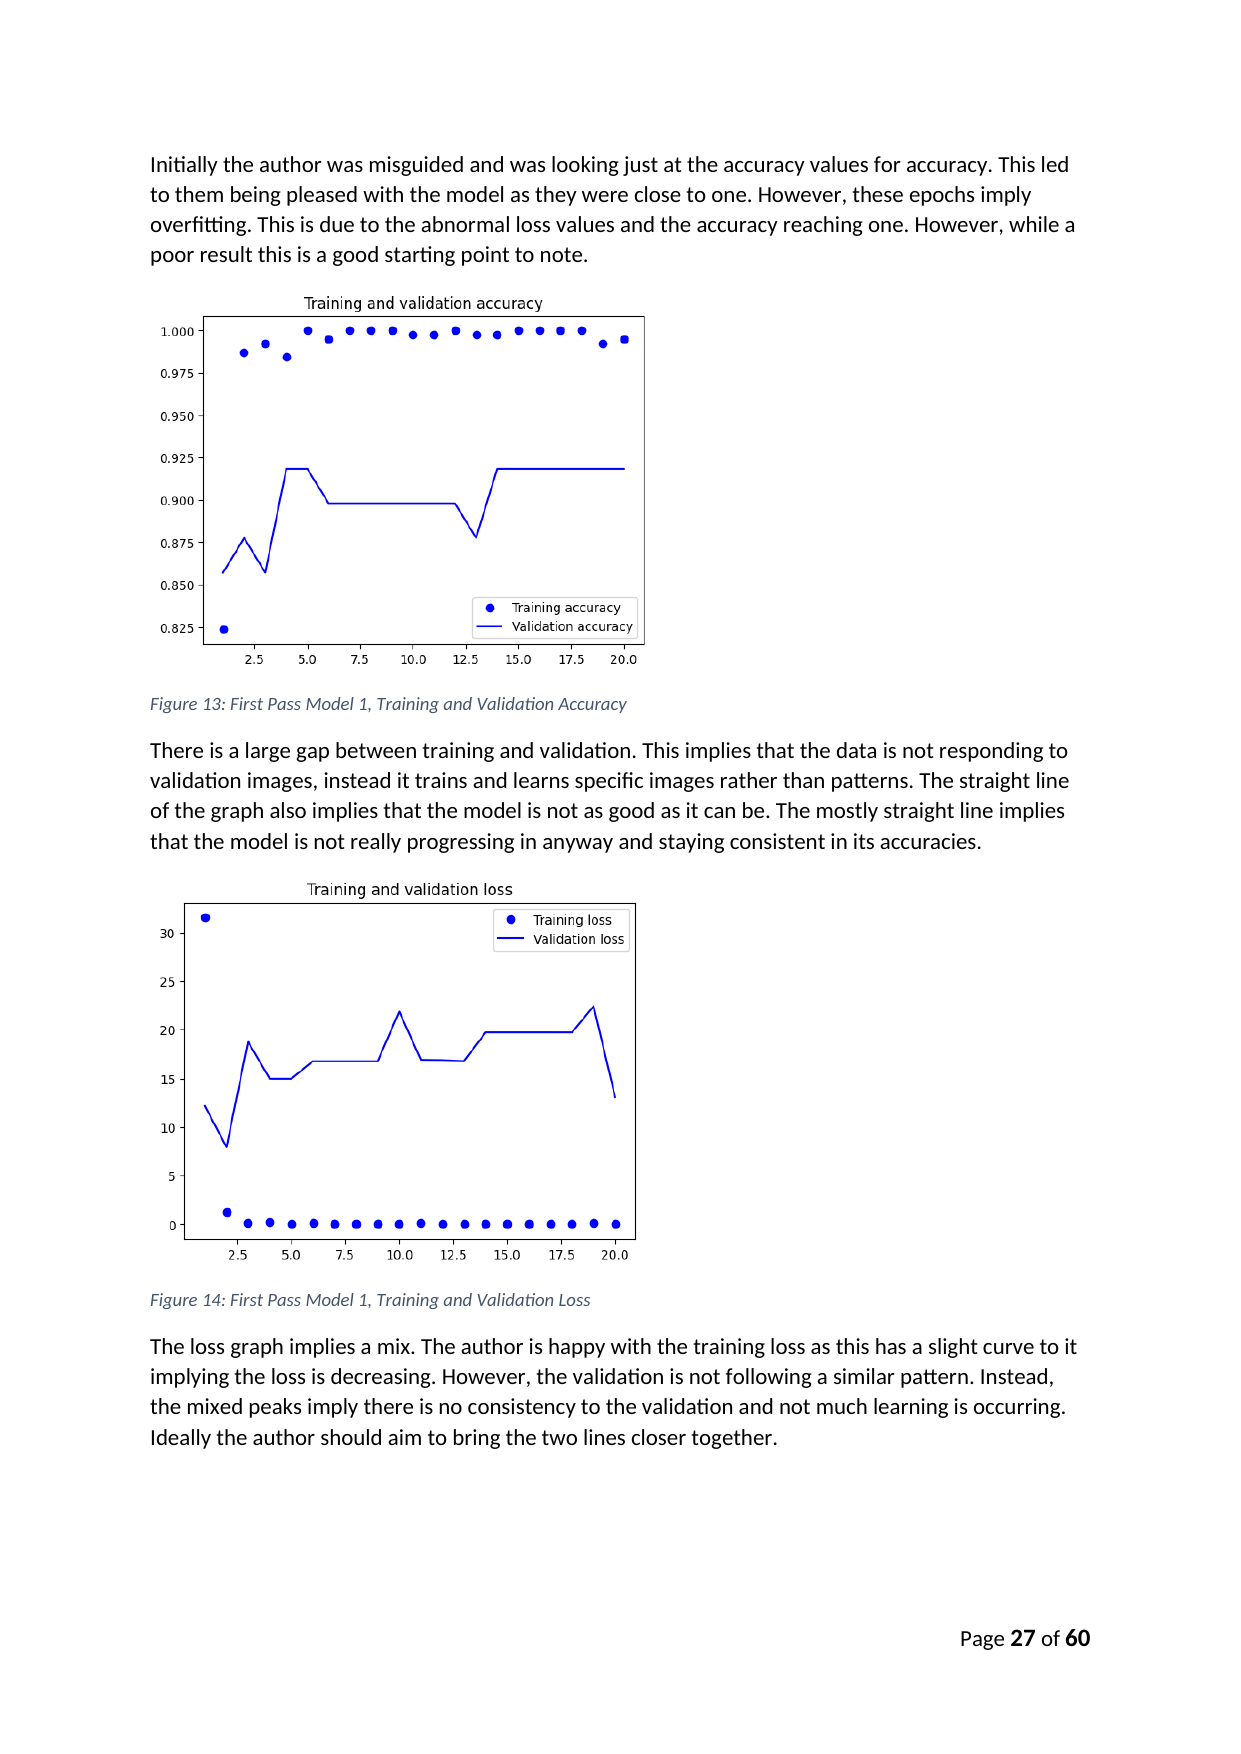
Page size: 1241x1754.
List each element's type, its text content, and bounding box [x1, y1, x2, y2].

picture [150, 287, 652, 674]
text The loss graph implies a mix. The author is happy with the training loss as this has a slight curve to it implying the loss is decreasing. However, the validation is not following a similar pattern. Instead, the mixed peaks imply there is no consistency to the validation and not much learning is occurring. Ideally the author should aim to bring the two lines closer together. [150, 1332, 1090, 1451]
text Figure 13: First Pass Model 1, Training and Validation Accuracy [150, 692, 1090, 715]
text Figure 14: First Pass Model 1, Training and Validation Loss [150, 1288, 1090, 1311]
text Initially the author was misguided and was looking just at the accuracy values for accuracy. This led to them being pleased with the model as they were close to one. However, these epochs imply overfitting. This is due to the abnormal loss values and the accuracy reaching one. However, while a poor result this is a good starting point to note. [150, 150, 1090, 269]
text There is a large gap between training and validation. This implies that the data is not responding to validation images, instead it trains and learns specific images rather than patterns. The straight line of the graph also implies that the model is not as good as it can be. The mostly straight line implies that the model is not really progressing in anyway and staying consistent in its accuracies. [150, 736, 1090, 855]
picture [150, 873, 644, 1270]
